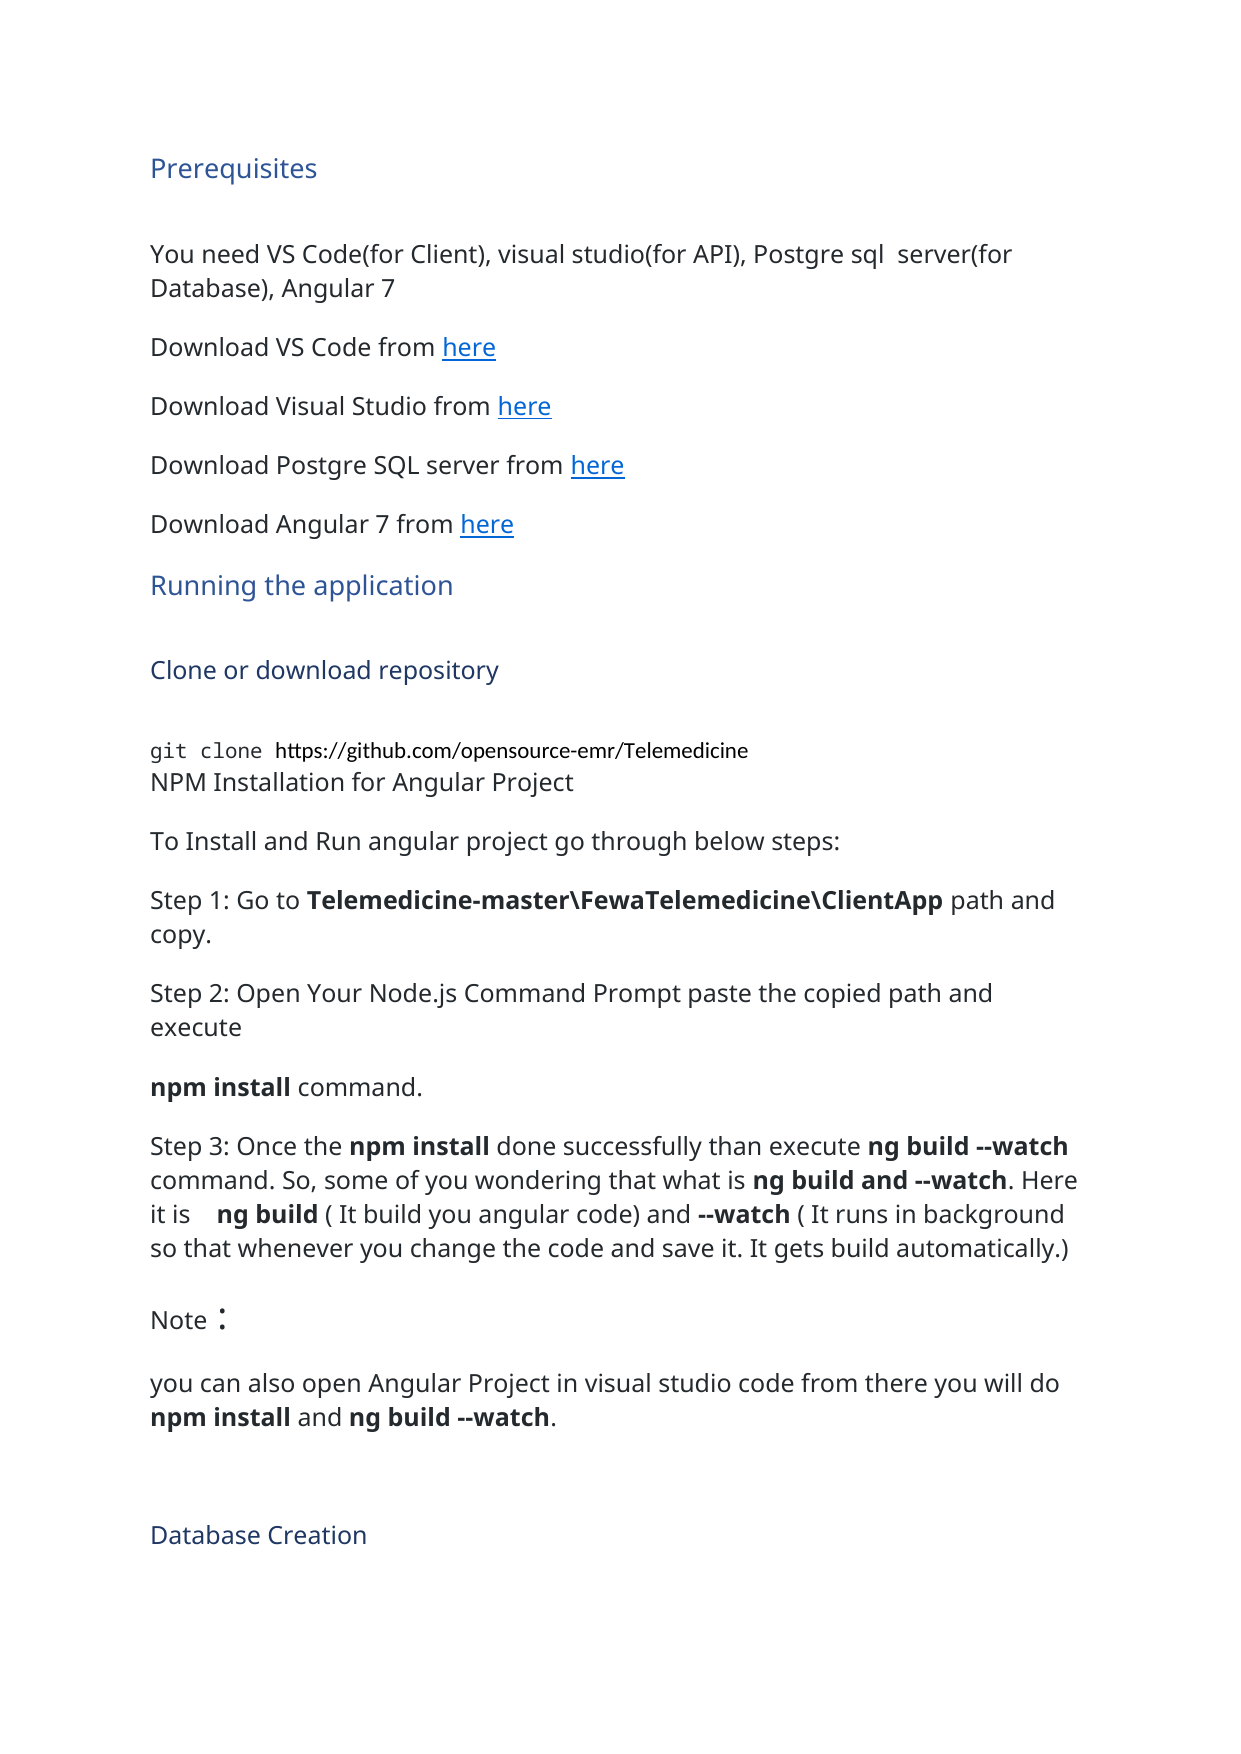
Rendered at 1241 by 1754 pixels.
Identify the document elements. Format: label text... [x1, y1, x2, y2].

text Note : [150, 1289, 1090, 1341]
text To Install and Run angular project go through below steps: [150, 824, 1090, 858]
subtitle Running the application [150, 566, 1090, 603]
text You need VS Code(for Client), visual studio(for API), Postgre sql server(for Database), Angular 7 [150, 237, 1090, 305]
text Download Postgre SQL server from here [150, 448, 1090, 482]
subtitle Clone or download repository [150, 653, 1090, 687]
text Step 1: Go to Telemedicine-master\FewaTelemedicine\ClientApp path and copy. [150, 883, 1090, 951]
text you can also open Angular Project in visual studio code from there you will do npm install and ng build --watch. [150, 1366, 1090, 1434]
text NPM Installation for Angular Project [150, 765, 1090, 799]
text Step 3: Once the npm install done successfully than execute ng build --watch command. So, some of you wondering that what is ng build and --watch. Here it is ng build ( It build you angular code) and --watch ( It runs in background so that whenever you change the code and save it. It gets build automatically.) [150, 1128, 1090, 1264]
subtitle Database Creation [150, 1518, 1090, 1552]
text Step 2: Open Your Node.js Command Prompt paste the copied path and execute [150, 976, 1090, 1044]
text Download Visual Studio from here [150, 389, 1090, 423]
text npm install command. [150, 1069, 1090, 1103]
subtitle Prerequisites [150, 150, 1090, 187]
text Download VS Code from here [150, 330, 1090, 364]
text git clone https://github.com/opensource-emr/Telemedicine [150, 736, 1090, 765]
text Download Angular 7 from here [150, 507, 1090, 541]
